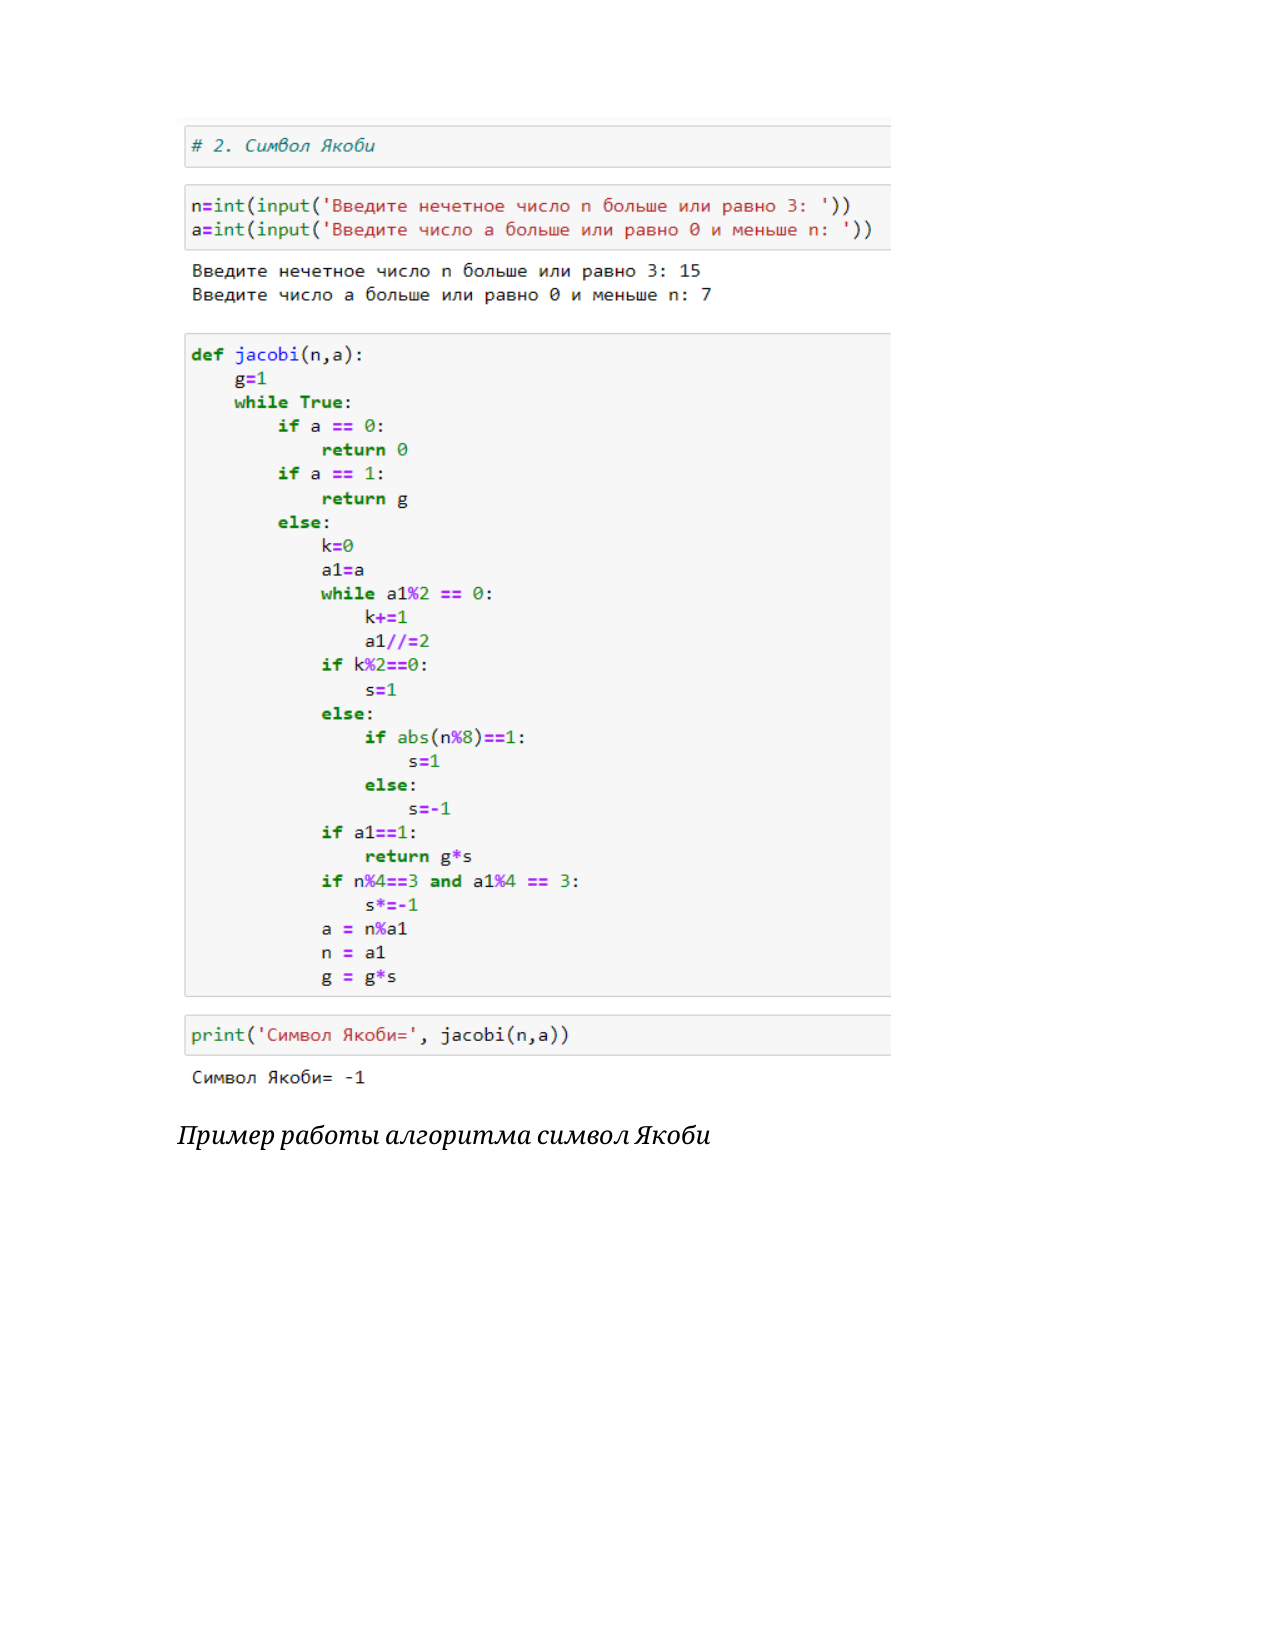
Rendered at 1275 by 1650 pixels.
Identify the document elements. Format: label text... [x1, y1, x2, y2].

picture [177, 118, 891, 1101]
text Пример работы алгоритма символ Якоби [177, 1122, 1186, 1150]
